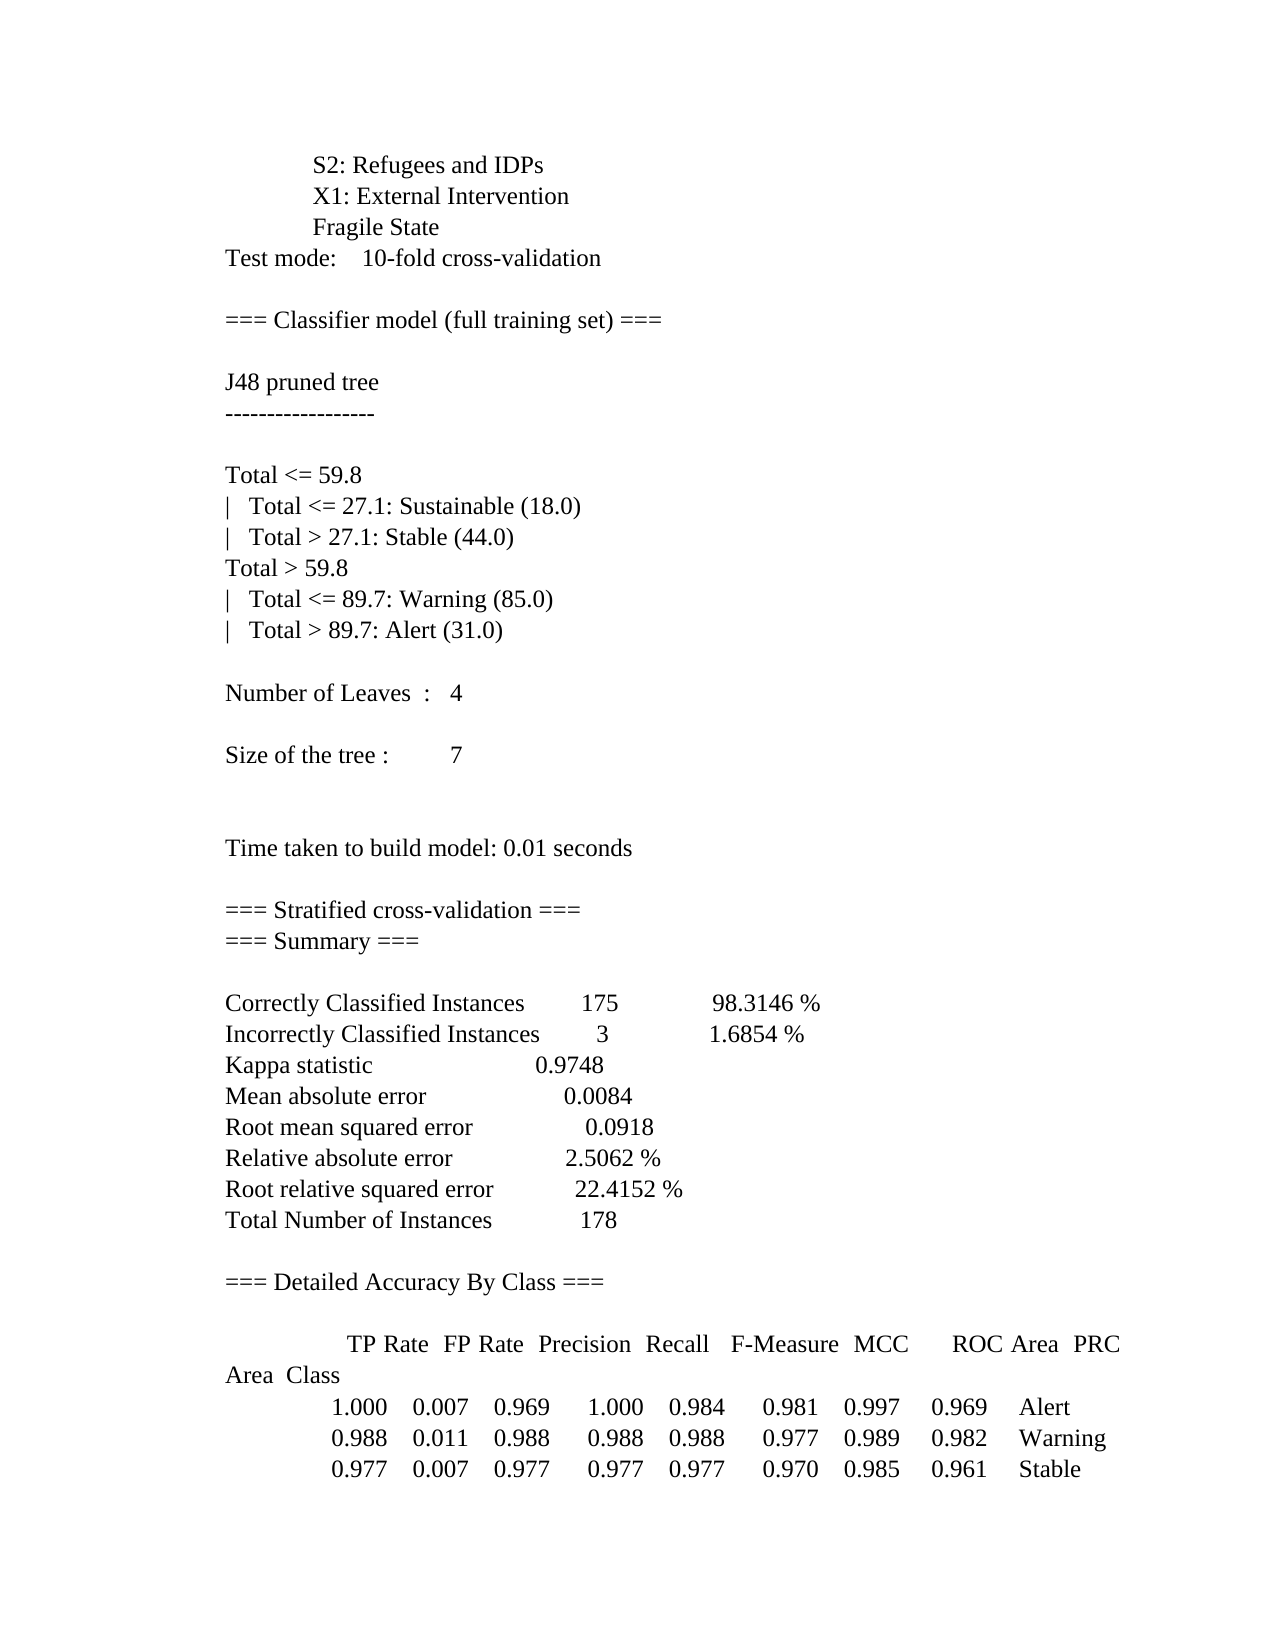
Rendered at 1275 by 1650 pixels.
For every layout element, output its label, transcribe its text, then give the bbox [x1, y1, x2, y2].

list 1.000 0.007 0.969 1.000 0.984 0.981 0.997 0.969 Alert [225, 1392, 1125, 1420]
list Total Number of Instances 178 [225, 1205, 1125, 1234]
list Relative absolute error 2.5062 % [225, 1143, 1125, 1172]
list Mean absolute error 0.0084 [225, 1081, 1125, 1110]
list Time taken to build model: 0.01 seconds [225, 833, 1125, 862]
list X1: External Intervention [225, 181, 1125, 210]
list | Total <= 27.1: Sustainable (18.0) [225, 491, 1125, 520]
list 0.988 0.011 0.988 0.988 0.988 0.977 0.989 0.982 Warning [225, 1423, 1125, 1451]
list Correctly Classified Instances 175 98.3146 % [225, 988, 1125, 1017]
list ------------------ [225, 398, 1125, 427]
list TP Rate FP Rate Precision Recall F-Measure MCC ROC Area PRC Area Class [225, 1329, 1125, 1389]
list J48 pruned tree [225, 367, 1125, 396]
list | Total > 89.7: Alert (31.0) [225, 616, 1125, 644]
list Root mean squared error 0.0918 [225, 1112, 1125, 1141]
list === Detailed Accuracy By Class === [225, 1267, 1125, 1296]
list | Total > 27.1: Stable (44.0) [225, 522, 1125, 551]
list Test mode: 10-fold cross-validation [225, 243, 1125, 272]
list Incorrectly Classified Instances 3 1.6854 % [225, 1019, 1125, 1048]
list Total <= 59.8 [225, 460, 1125, 489]
list Total > 59.8 [225, 553, 1125, 582]
list === Stratified cross-validation === [225, 895, 1125, 924]
list Fragile State [225, 212, 1125, 241]
list === Summary === [225, 926, 1125, 955]
list Number of Leaves : 4 [225, 678, 1125, 706]
list | Total <= 89.7: Warning (85.0) [225, 584, 1125, 613]
list Root relative squared error 22.4152 % [225, 1174, 1125, 1203]
list === Classifier model (full training set) === [225, 305, 1125, 334]
list Kappa statistic 0.9748 [225, 1050, 1125, 1079]
list S2: Refugees and IDPs [225, 150, 1125, 179]
list 0.977 0.007 0.977 0.977 0.977 0.970 0.985 0.961 Stable [225, 1454, 1125, 1482]
list Size of the tree : 7 [225, 740, 1125, 768]
